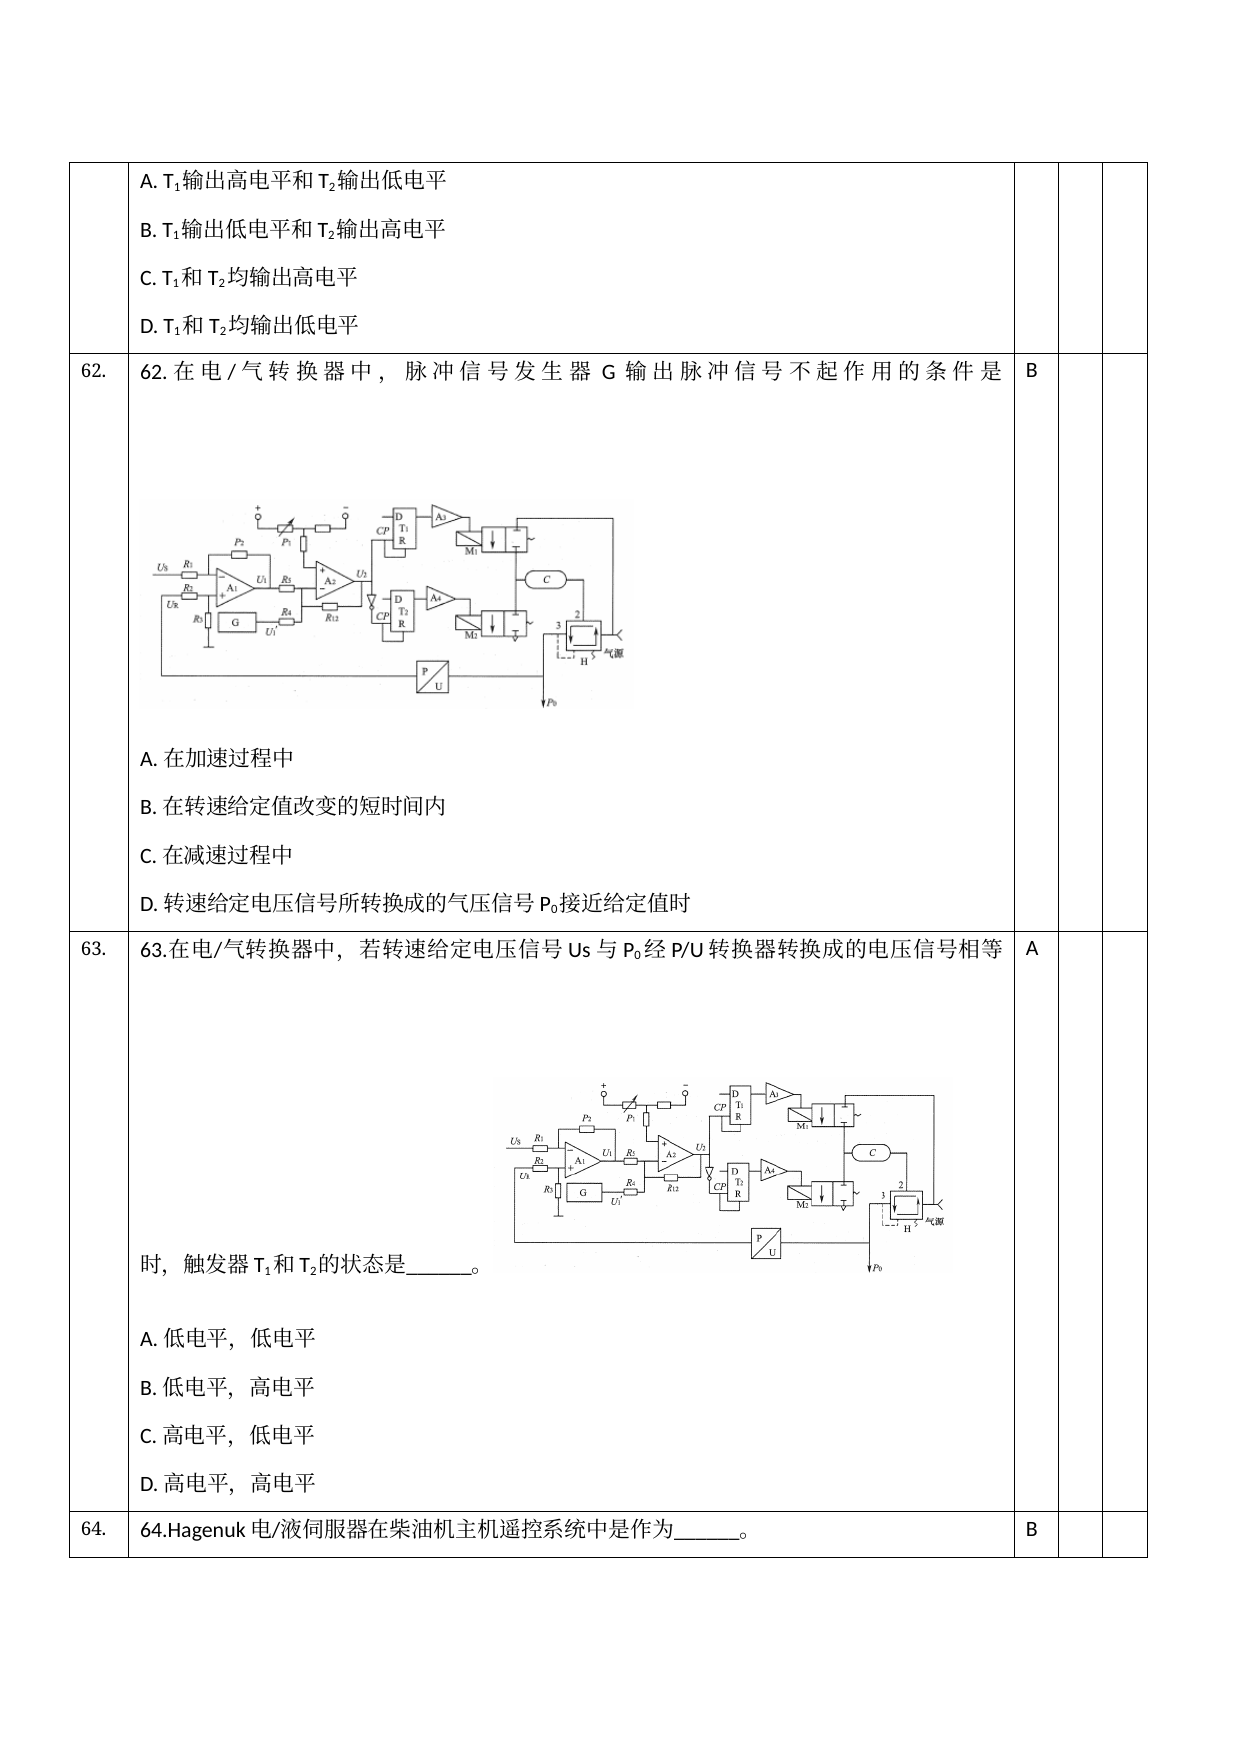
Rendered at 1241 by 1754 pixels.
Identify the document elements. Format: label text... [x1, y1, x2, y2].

table_cell B [1015, 1512, 1058, 1557]
table_cell 61.电/气转换器中如图所示，当触发器时，电磁阀M1和M2均断电右位通。 A. T1输出高电平和T2输出低电平 B. T1输出低电平和T2输出高电平 C. T1和T2均输出高电平 D. T1和T2均输出低电平 [129, 163, 1014, 353]
table_cell [1103, 1512, 1147, 1557]
table_cell 62.在电/气转换器中，脉冲信号发生器G输出脉冲信号不起作用的条件是 A. 在加速过程中 B. 在转速给定值改变的短时间内 C. 在减速过程中 D. 转速给定电压信号所转换成的气压信号P0接近给定值时 [129, 354, 1014, 931]
table_cell D [1015, 163, 1058, 353]
table_cell [70, 932, 128, 1511]
picture [139, 499, 634, 709]
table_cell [129, 1512, 1014, 1557]
table_cell [70, 163, 128, 353]
table_cell B [1015, 354, 1058, 931]
table_cell [70, 1512, 128, 1557]
table_cell A [1015, 932, 1058, 1511]
table_cell 63.在电/气转换器中，若转速给定电压信号Us与P0经P/U转换器转换成的电压信号相等时，触发器T1和T2的状态是______。 A. 低电平，低电平 B. 低电平，高电平 C. 高电平，低电平 D. 高电平，高电平 [129, 932, 1014, 1511]
table_cell [1059, 354, 1102, 931]
table_cell [1059, 1512, 1102, 1557]
table_cell [1103, 354, 1147, 931]
picture [493, 1077, 953, 1273]
table_cell [1103, 932, 1147, 1511]
table_cell [1059, 163, 1102, 353]
table_cell [1103, 163, 1147, 353]
table_cell [1059, 932, 1102, 1511]
table_cell [70, 354, 128, 931]
